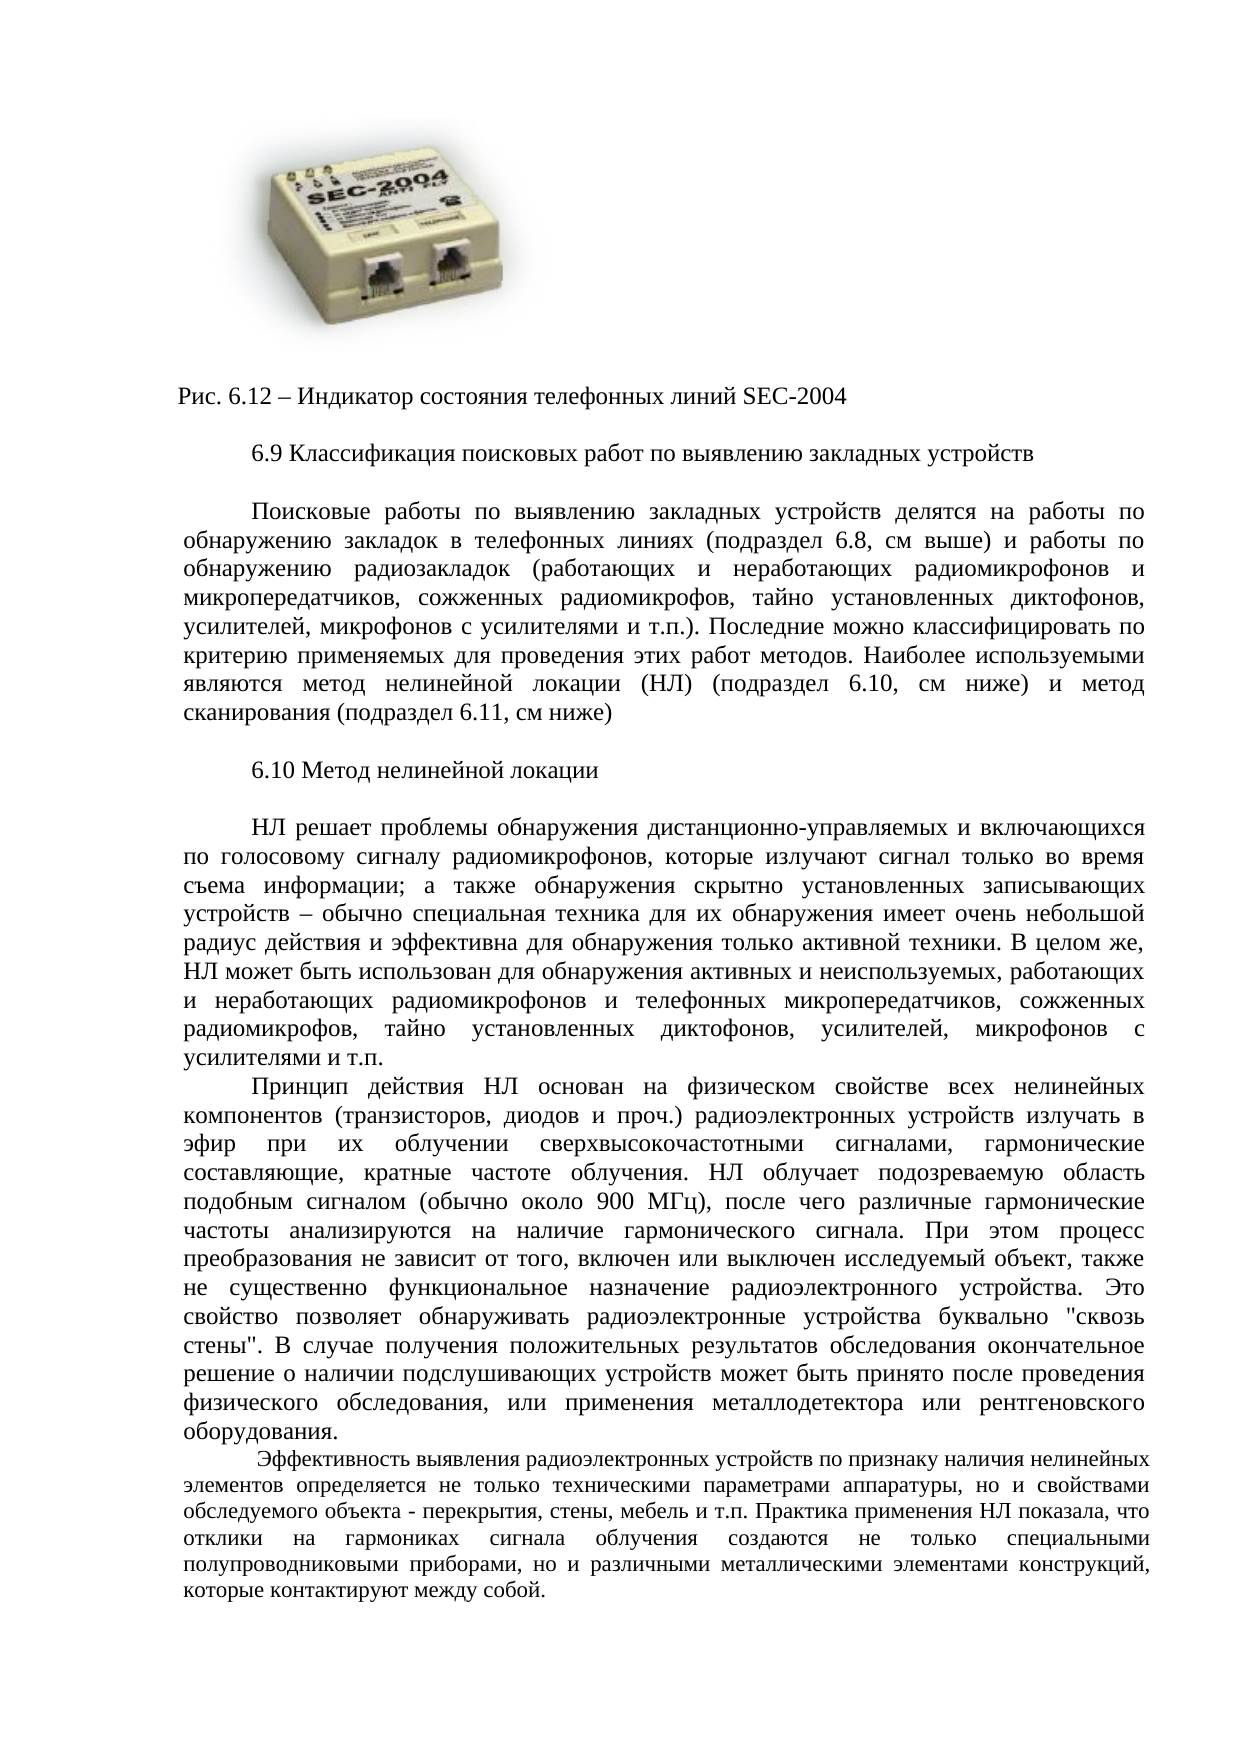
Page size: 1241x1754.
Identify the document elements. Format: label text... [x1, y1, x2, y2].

picture [177, 118, 593, 353]
text Поисковые работы по выявлению закладных устройств делятся на работы по обнаружению закладок в телефонных линиях (подраздел 6.8, см выше) и работы по обнаружению радиозакладок (работающих и неработающих радиомикрофонов и микропередатчиков, сожженных радиомикрофов, тайно установленных диктофонов, усилителей, микрофонов с усилителями и т.п.). Последние можно классифицировать по критерию применяемых для проведения этих работ методов. Наиболее используемыми являются метод нелинейной локации (НЛ) (подраздел 6.10, см ниже) и метод сканирования (подраздел 6.11, см ниже) [183, 496, 1146, 726]
text 6.9 Классификация поисковых работ по выявлению закладных устройств [183, 438, 1146, 467]
text Принцип действия НЛ основан на физическом свойстве всех нелинейных компонентов (транзисторов, диодов и проч.) радиоэлектронных устройств излучать в эфир при их облучении сверхвысокочастотными сигналами, гармонические составляющие, кратные частоте облучения. НЛ облучает подозреваемую область подобным сигналом (обычно около 900 МГц), после чего различные гармонические частоты анализируются на наличие гармонического сигнала. При этом процесс преобразования не зависит от того, включен или выключен исследуемый объект, также не существенно функциональное назначение радиоэлектронного устройства. Это свойство позволяет обнаруживать радиоэлектронные устройства буквально "сквозь стены". В случае получения положительных результатов обследования окончательное решение о наличии подслушивающих устройств может быть принято после проведения физического обследования, или применения металлодетектора или рентгеновского оборудования. [183, 1071, 1146, 1445]
text НЛ решает проблемы обнаружения дистанционно-управляемых и включающихся по голосовому сигналу радиомикрофонов, которые излучают сигнал только во время съема информации; а также обнаружения скрытно установленных записывающих устройств – обычно специальная техника для их обнаружения имеет очень небольшой радиус действия и эффективна для обнаружения только активной техники. В целом же, НЛ может быть использован для обнаружения активных и неиспользуемых, работающих и неработающих радиомикрофонов и телефонных микропередатчиков, сожженных радиомикрофов, тайно установленных диктофонов, усилителей, микрофонов с усилителями и т.п. [183, 812, 1146, 1071]
text Рис. 6.12 – Индикатор состояния телефонных линий SEC-2004 [177, 381, 1152, 410]
text 6.10 Метод нелинейной локации [183, 755, 1146, 783]
text Эффективность выявления радиоэлектронных устройств по признаку наличия нелинейных элементов определяется не только техническими параметрами аппаратуры, но и свойствами обследуемого объекта - перекрытия, стены, мебель и т.п. Практика применения НЛ показала, что отклики на гармониках сигнала облучения создаются не только специальными полупроводниковыми приборами, но и различными металлическими элементами конструкций, которые контактируют между собой. [183, 1445, 1152, 1603]
